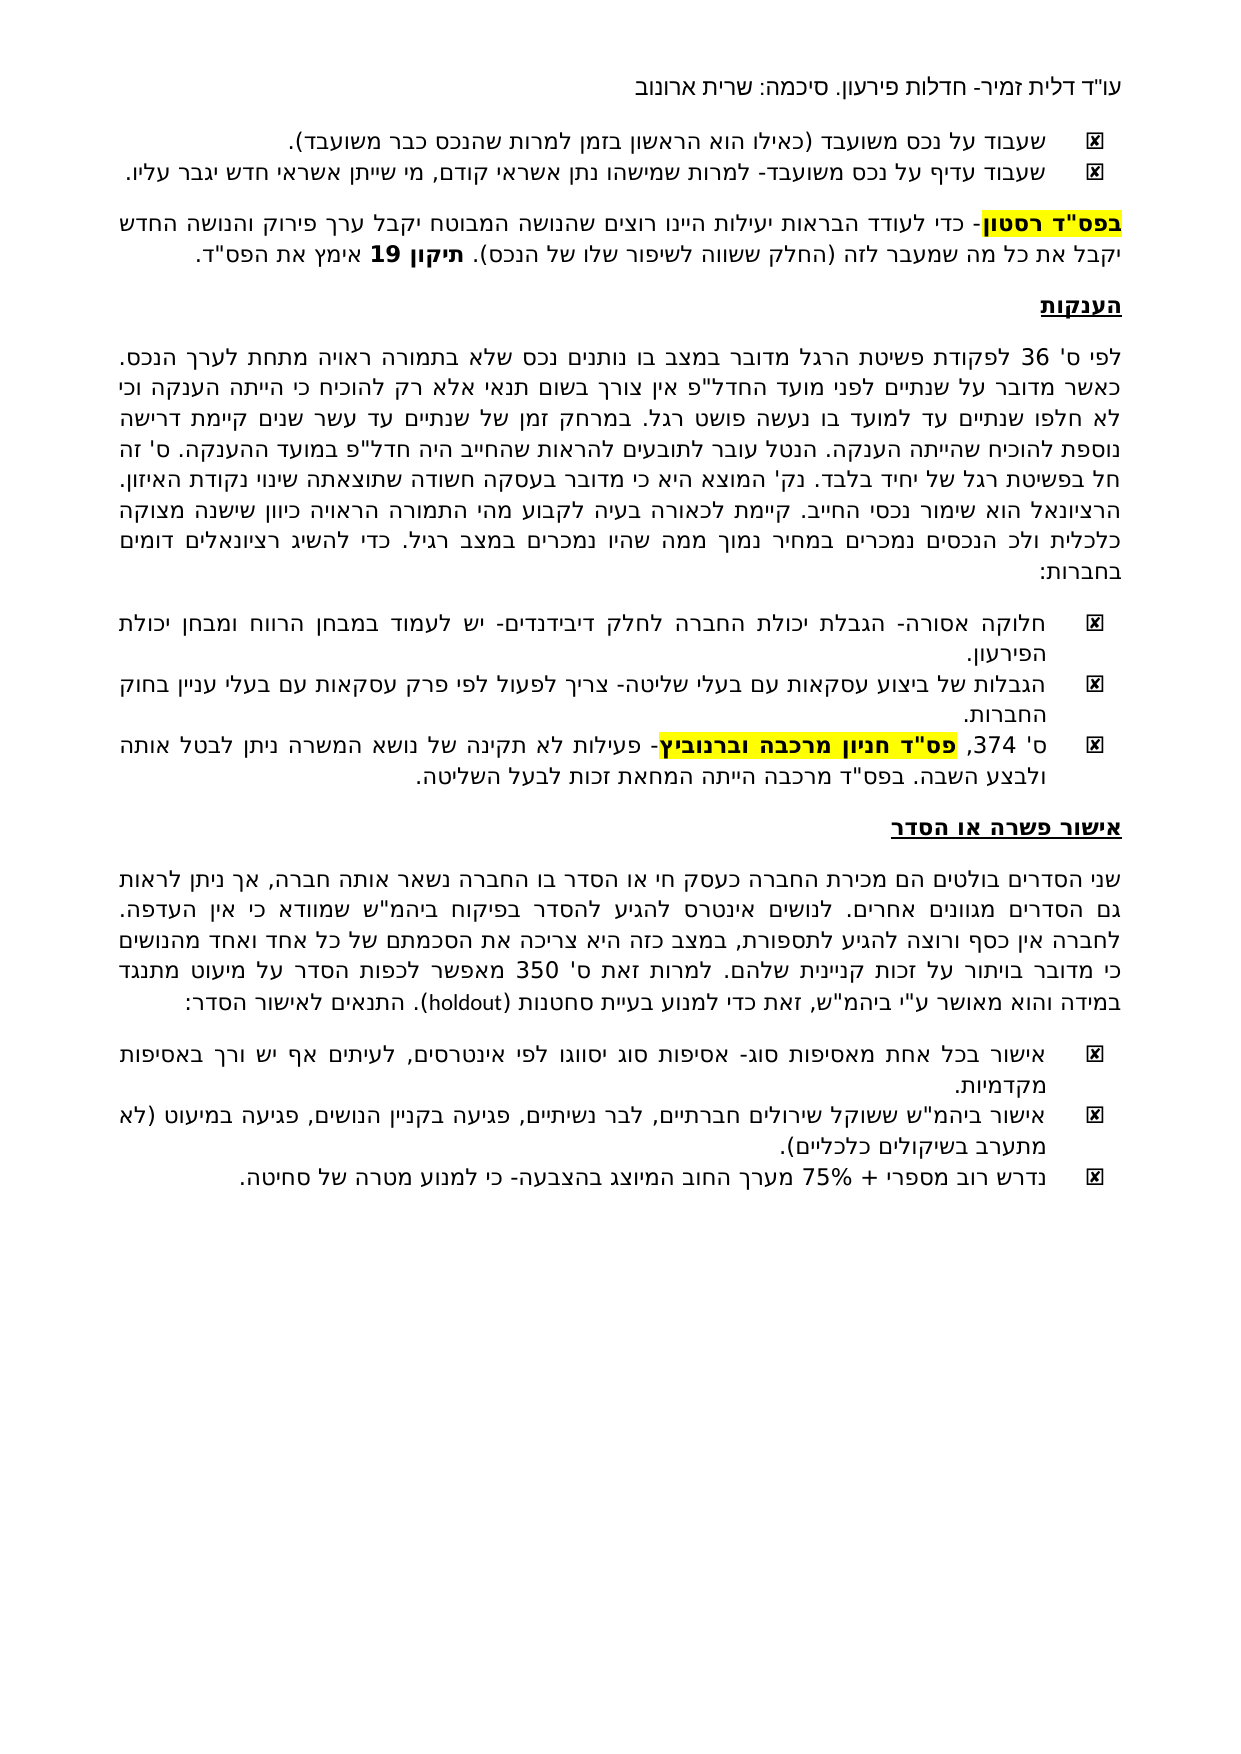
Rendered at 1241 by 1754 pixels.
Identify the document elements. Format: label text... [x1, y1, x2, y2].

text שני הסדרים בולטים הם מכירת החברה כעסק חי או הסדר בו החברה נשאר אותה חברה, אך ניתן לראות גם הסדרים מגוונים אחרים. לנושים אינטרס להגיע להסדר בפיקוח ביהמ"ש שמוודא כי אין העדפה. לחברה אין כסף ורוצה להגיע לתספורת, במצב כזה היא צריכה את הסכמתם של כל אחד ואחד מהנושים כי מדובר בויתור על זכות קניינית שלהם. למרות זאת ס' 350 מאפשר לכפות הסדר על מיעוט מתנגד במידה והוא מאושר ע"י ביהמ"ש, זאת כדי למנוע בעיית סחטנות (holdout). התנאים לאישור הסדר: [118, 866, 1122, 1016]
text בפס"ד רסטון- כדי לעודד הבראות יעילות היינו רוצים שהנושה המבוטח יקבל ערך פירוק והנושה החדש יקבל את כל מה שמעבר לזה (החלק ששווה לשיפור שלו של הנכס). תיקון 19 אימץ את הפס"ד. [118, 210, 1122, 268]
list אישור ביהמ"ש ששוקל שירולים חברתיים, לבר נשיתיים, פגיעה בקניין הנושים, פגיעה במיעוט (לא מתערב בשיקולים כלכליים). [118, 1102, 1084, 1160]
list נדרש רוב מספרי + 75% מערך החוב המיוצג בהצבעה- כי למנוע מטרה של סחיטה. [118, 1164, 1084, 1190]
list שעבוד עדיף על נכס משועבד- למרות שמישהו נתן אשראי קודם, מי שייתן אשראי חדש יגבר עליו. [118, 159, 1084, 186]
text לפי ס' 36 לפקודת פשיטת הרגל מדובר במצב בו נותנים נכס שלא בתמורה ראויה מתחת לערך הנכס. כאשר מדובר על שנתיים לפני מועד החדל"פ אין צורך בשום תנאי אלא רק להוכיח כי הייתה הענקה וכי לא חלפו שנתיים עד למועד בו נעשה פושט רגל. במרחק זמן של שנתיים עד עשר שנים קיימת דרישה נוספת להוכיח שהייתה הענקה. הנטל עובר לתובעים להראות שהחייב היה חדל"פ במועד ההענקה. ס' זה חל בפשיטת רגל של יחיד בלבד. נק' המוצא היא כי מדובר בעסקה חשודה שתוצאתה שינוי נקודת האיזון. הרציונאל הוא שימור נכסי החייב. קיימת לכאורה בעיה לקבוע מהי התמורה הראויה כיוון שישנה מצוקה כלכלית ולכ הנכסים נמכרים במחיר נמוך ממה שהיו נמכרים במצב רגיל. כדי להשיג רציונאלים דומים בחברות: [118, 344, 1122, 585]
text הענקות [118, 292, 1122, 319]
text אישור פשרה או הסדר [118, 814, 1122, 841]
list ס' 374, פס"ד חניון מרכבה וברנוביץ- פעילות לא תקינה של נושא המשרה ניתן לבטל אותה ולבצע השבה. בפס"ד מרכבה הייתה המחאת זכות לבעל השליטה. [118, 732, 1084, 789]
list שעבוד על נכס משועבד (כאילו הוא הראשון בזמן למרות שהנכס כבר משועבד). [118, 128, 1084, 155]
list הגבלות של ביצוע עסקאות עם בעלי שליטה- צריך לפעול לפי פרק עסקאות עם בעלי עניין בחוק החברות. [118, 671, 1084, 728]
list אישור בכל אחת מאסיפות סוג- אסיפות סוג יסווגו לפי אינטרסים, לעיתים אף יש ורך באסיפות מקדמיות. [118, 1041, 1084, 1098]
list חלוקה אסורה- הגבלת יכולת החברה לחלק דיבידנדים- יש לעמוד במבחן הרווח ומבחן יכולת הפירעון. [118, 610, 1084, 667]
